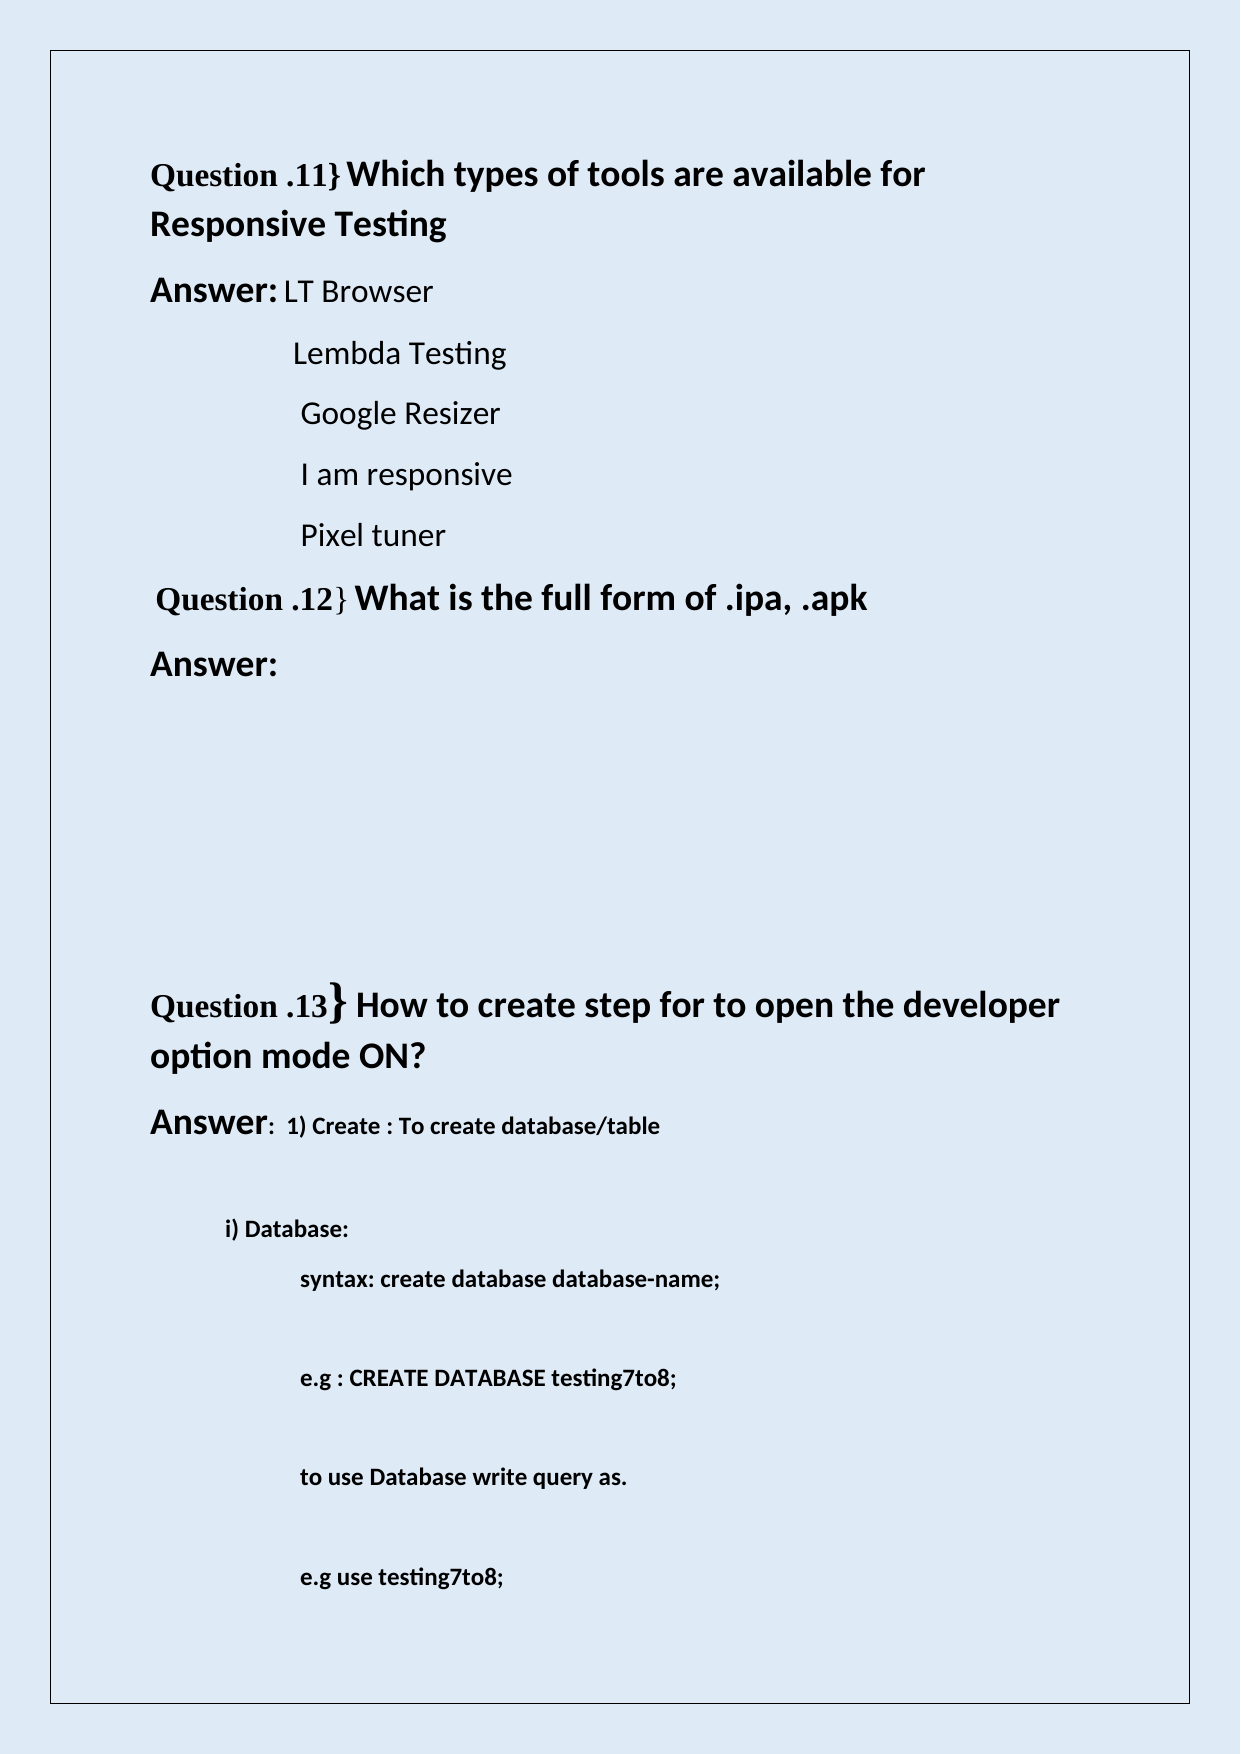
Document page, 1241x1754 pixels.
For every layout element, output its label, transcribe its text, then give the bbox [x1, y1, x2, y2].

text Google Resizer [150, 392, 1090, 433]
text e.g use testing7to8; [150, 1561, 1090, 1591]
text Question .11} Which types of tools are available for Responsive Testing [150, 150, 1090, 245]
text Answer: 1) Create : To create database/table [150, 1098, 1090, 1144]
text Pixel tuner [150, 514, 1090, 554]
text Lembda Testing [150, 332, 1090, 372]
text syntax: create database database-name; [150, 1263, 1090, 1294]
text e.g : CREATE DATABASE testing7to8; [150, 1362, 1090, 1393]
text to use Database write query as. [150, 1462, 1090, 1492]
text I am responsive [150, 453, 1090, 494]
text Answer: [150, 640, 1090, 686]
text i) Database: [150, 1214, 1090, 1244]
text Answer: LT Browser [150, 266, 1090, 311]
text Question .13} How to create step for to open the developer option mode ON? [150, 971, 1090, 1078]
text Question .12} What is the full form of .ipa, .apk [150, 574, 1090, 620]
